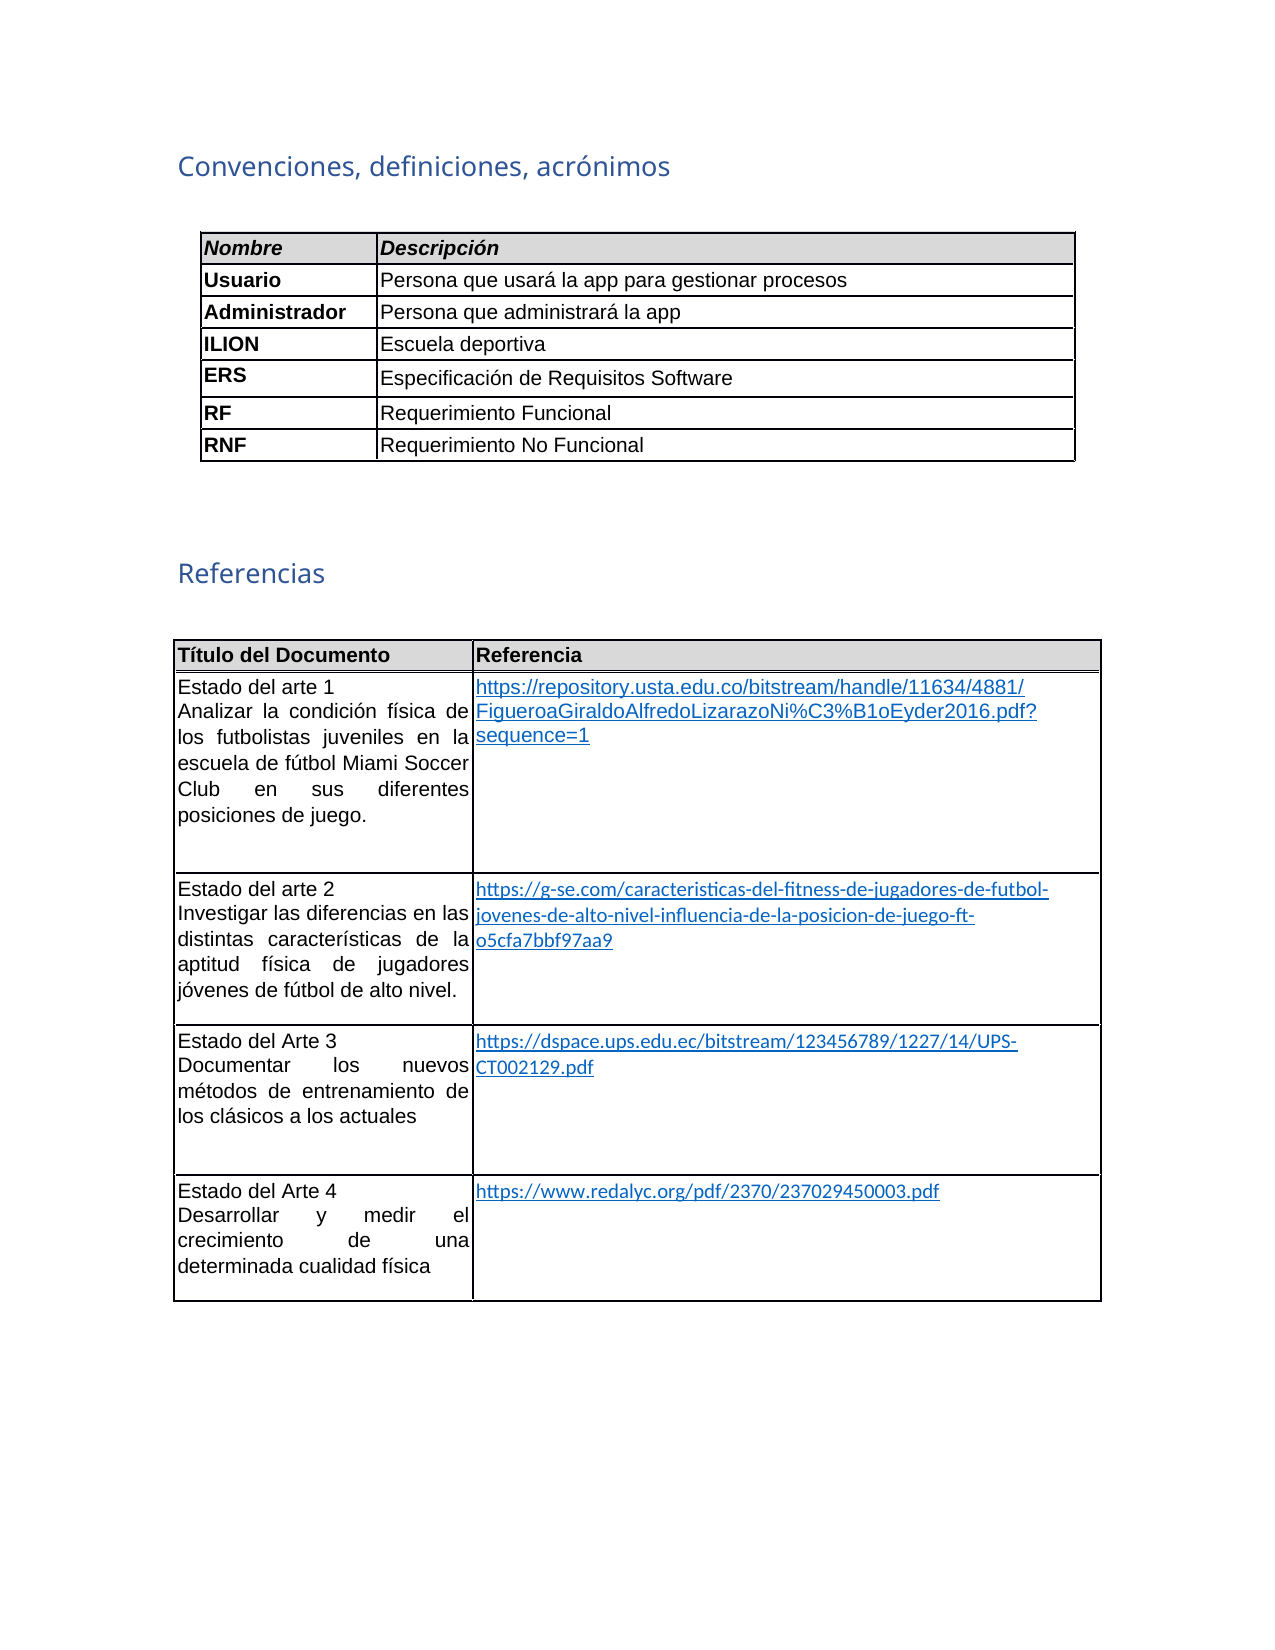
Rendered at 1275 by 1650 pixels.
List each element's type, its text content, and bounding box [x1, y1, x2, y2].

table_cell Persona que administrará la app [378, 295, 1074, 327]
table_cell Persona que usará la app para gestionar procesos [378, 263, 1074, 295]
table_header Título del Documento [175, 641, 472, 670]
table_cell Escuela deportiva [378, 327, 1074, 358]
table_cell Especificación de Requisitos Software [378, 359, 1074, 396]
table_cell Requerimiento Funcional [378, 396, 1074, 428]
table_cell https://repository.usta.edu.co/bitstream/handle/11634/4881/FigueroaGiraldoAlfredoLizarazoNi%C3%B1oEyder2016.pdf?sequence=1 [474, 670, 1100, 872]
table_cell ILION [202, 329, 376, 358]
subtitle Referencias [177, 555, 1098, 592]
table_cell https://dspace.ups.edu.ec/bitstream/123456789/1227/14/UPS-CT002129.pdf [474, 1024, 1101, 1174]
table_header Descripción [378, 234, 1074, 263]
table_cell https://g-se.com/caracteristicas-del-fitness-de-jugadores-de-futbol-jovenes-de-alto-nivel-influencia-de-la-posicion-de-juego-ft-o5cfa7bbf97aa9 [474, 872, 1100, 1024]
table_cell Administrador [202, 297, 376, 327]
table_cell RNF [202, 430, 376, 459]
subtitle Convenciones, definiciones, acrónimos [177, 148, 1098, 184]
table_cell Usuario [202, 265, 376, 295]
table_cell Estado del Arte 4 Desarrollar y medir el crecimiento de una determinada cualidad física [175, 1176, 472, 1300]
table_cell Estado del arte 1 Analizar la condición física de los futbolistas juveniles en la escuela de fútbol Miami Soccer Club en sus diferentes posiciones de juego. [175, 673, 472, 872]
table_header Referencia [474, 641, 1100, 670]
table_cell RF [202, 398, 376, 428]
table_cell https://www.redalyc.org/pdf/2370/237029450003.pdf [473, 1174, 1101, 1300]
table_cell Estado del arte 2 Investigar las diferencias en las distintas características de la aptitud física de jugadores jóvenes de fútbol de alto nivel. [175, 874, 472, 1024]
table_cell ERS [202, 361, 376, 396]
table_cell Estado del Arte 3 Documentar los nuevos métodos de entrenamiento de los clásicos a los actuales [175, 1026, 472, 1174]
table_header Nombre [202, 234, 376, 263]
table_cell Requerimiento No Funcional [378, 428, 1074, 459]
